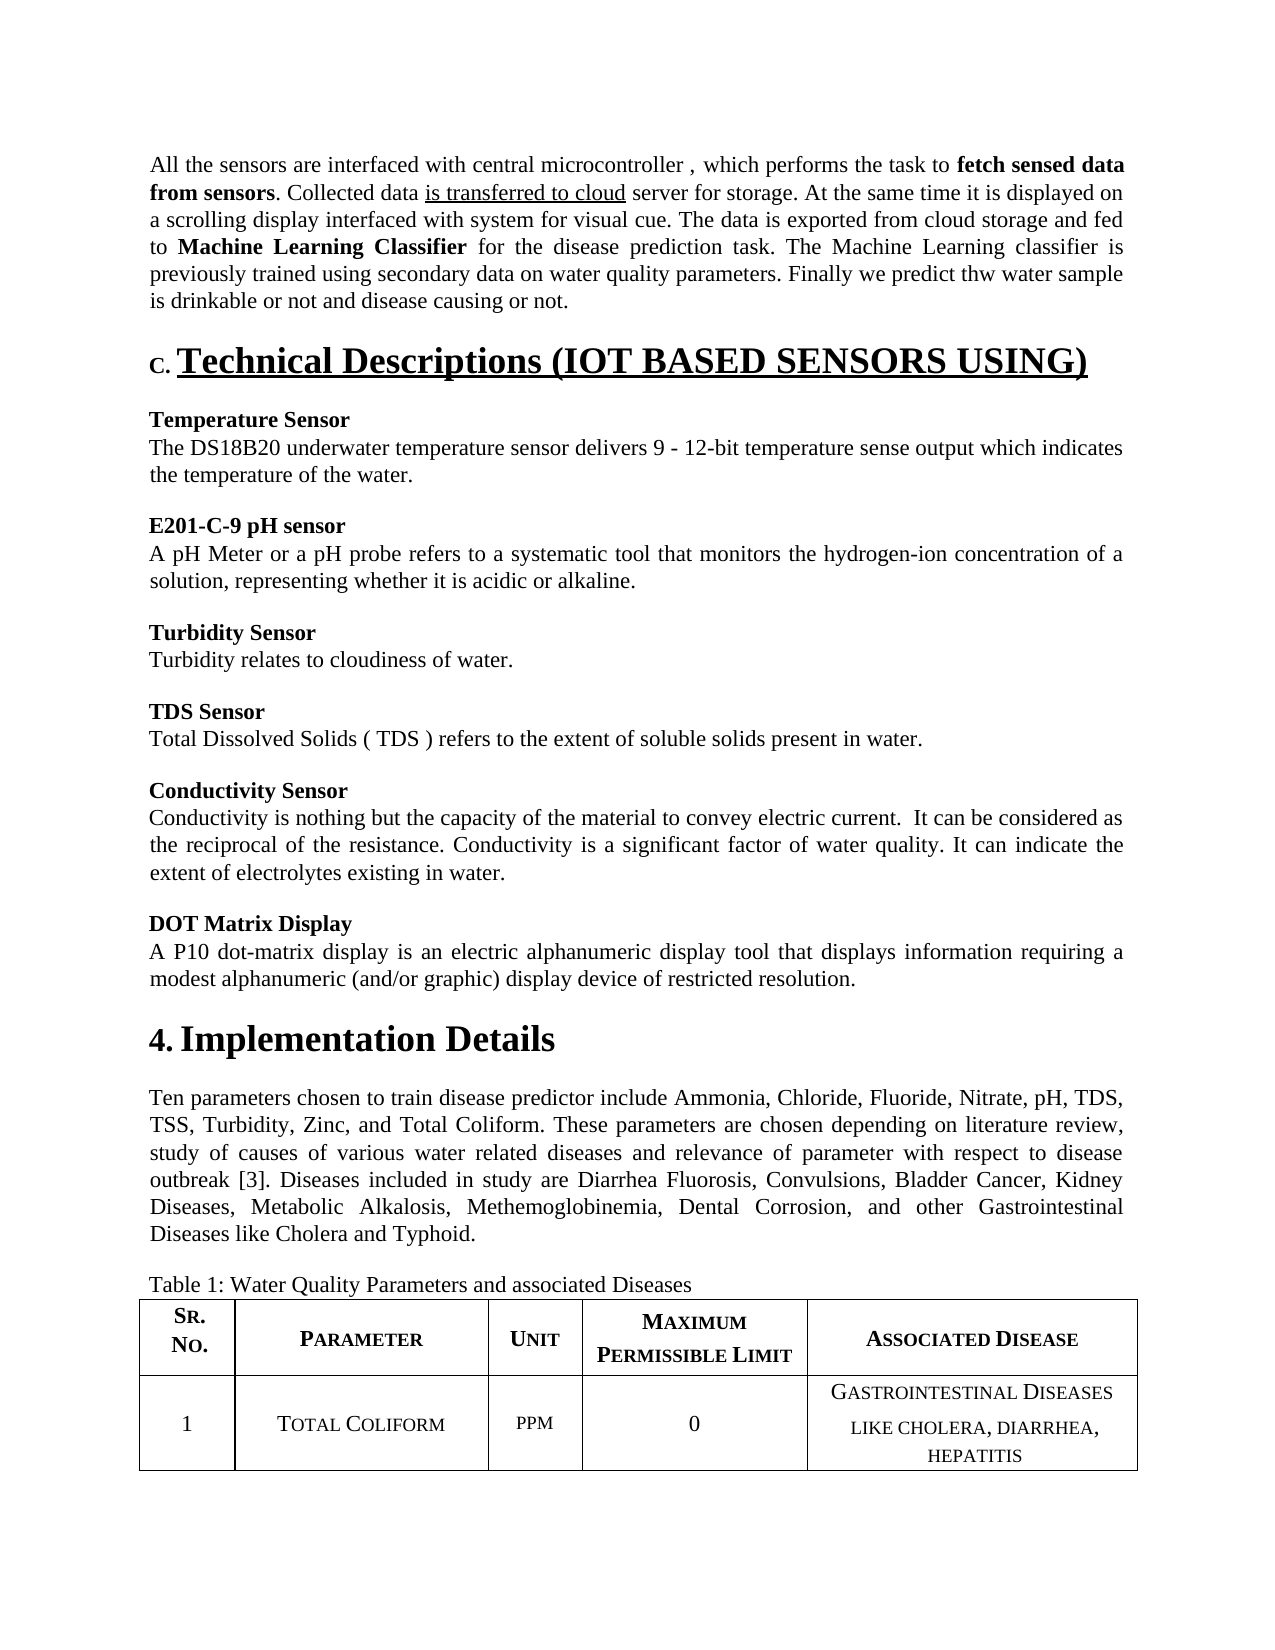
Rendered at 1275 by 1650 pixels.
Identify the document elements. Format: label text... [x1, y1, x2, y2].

table_cell 0 [583, 1376, 807, 1470]
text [148, 151, 1125, 313]
table_cell 1 [140, 1376, 234, 1470]
table_cell PPM [489, 1376, 582, 1470]
subtitle DOT Matrix Display [148, 910, 1126, 936]
text Turbidity relates to cloudiness of water. [148, 646, 1125, 673]
table_header ASSOCIATED DISEASE [808, 1300, 1137, 1375]
text 4. Implementation Details [148, 1016, 1126, 1059]
table_header SR. NO. [140, 1300, 234, 1375]
subtitle TDS Sensor [148, 698, 1126, 724]
subtitle Conductivity Sensor [148, 777, 1126, 803]
subtitle Turbidity Sensor [148, 619, 1126, 645]
text A pH Meter or a pH probe refers to a systematic tool that monitors the hydrogen-ion concentration of a solution, representing whether it is acidic or alkaline. [148, 540, 1125, 594]
table_header MAXIMUM PERMISSIBLE LIMIT [583, 1300, 807, 1375]
subtitle E201-C-9 pH sensor [148, 513, 1126, 539]
text A P10 dot-matrix display is an electric alphanumeric display tool that displays information requiring a modest alphanumeric (and/or graphic) display device of restricted resolution. [148, 938, 1125, 991]
text Ten parameters chosen to train disease predictor include Ammonia, Chloride, Fluoride, Nitrate, pH, TDS, TSS, Turbidity, Zinc, and Total Coliform. These parameters are chosen depending on literature review, study of causes of various water related diseases and relevance of parameter with respect to disease outbreak [3]. Diseases included in study are Diarrhea Fluorosis, Convulsions, Bladder Cancer, Kidney Diseases, Metabolic Alkalosis, Methemoglobinemia, Dental Corrosion, and other Gastrointestinal Diseases like Cholera and Typhoid. [148, 1084, 1125, 1246]
text The DS18B20 underwater temperature sensor delivers 9 - 12-bit temperature sense output which indicates the temperature of the water. [148, 434, 1125, 487]
text Conductivity is nothing but the capacity of the material to convey electric current. It can be considered as the reciprocal of the resistance. Conductivity is a significant factor of water quality. It can indicate the extent of electrolytes existing in water. [148, 804, 1125, 885]
table_header PARAMETER [236, 1300, 488, 1375]
text C. Technical Descriptions (IOT BASED SENSORS USING) [148, 338, 1126, 381]
table_cell GASTROINTESTINAL DISEASES LIKE CHOLERA, DIARRHEA, HEPATITIS [808, 1376, 1137, 1470]
table_cell TOTAL COLIFORM [236, 1376, 488, 1470]
text Table 1: Water Quality Parameters and associated Diseases [148, 1271, 1125, 1298]
text Total Dissolved Solids ( TDS ) refers to the extent of soluble solids present in water. [148, 725, 1125, 752]
table_header UNIT [489, 1300, 582, 1375]
subtitle Temperature Sensor [148, 406, 1126, 433]
